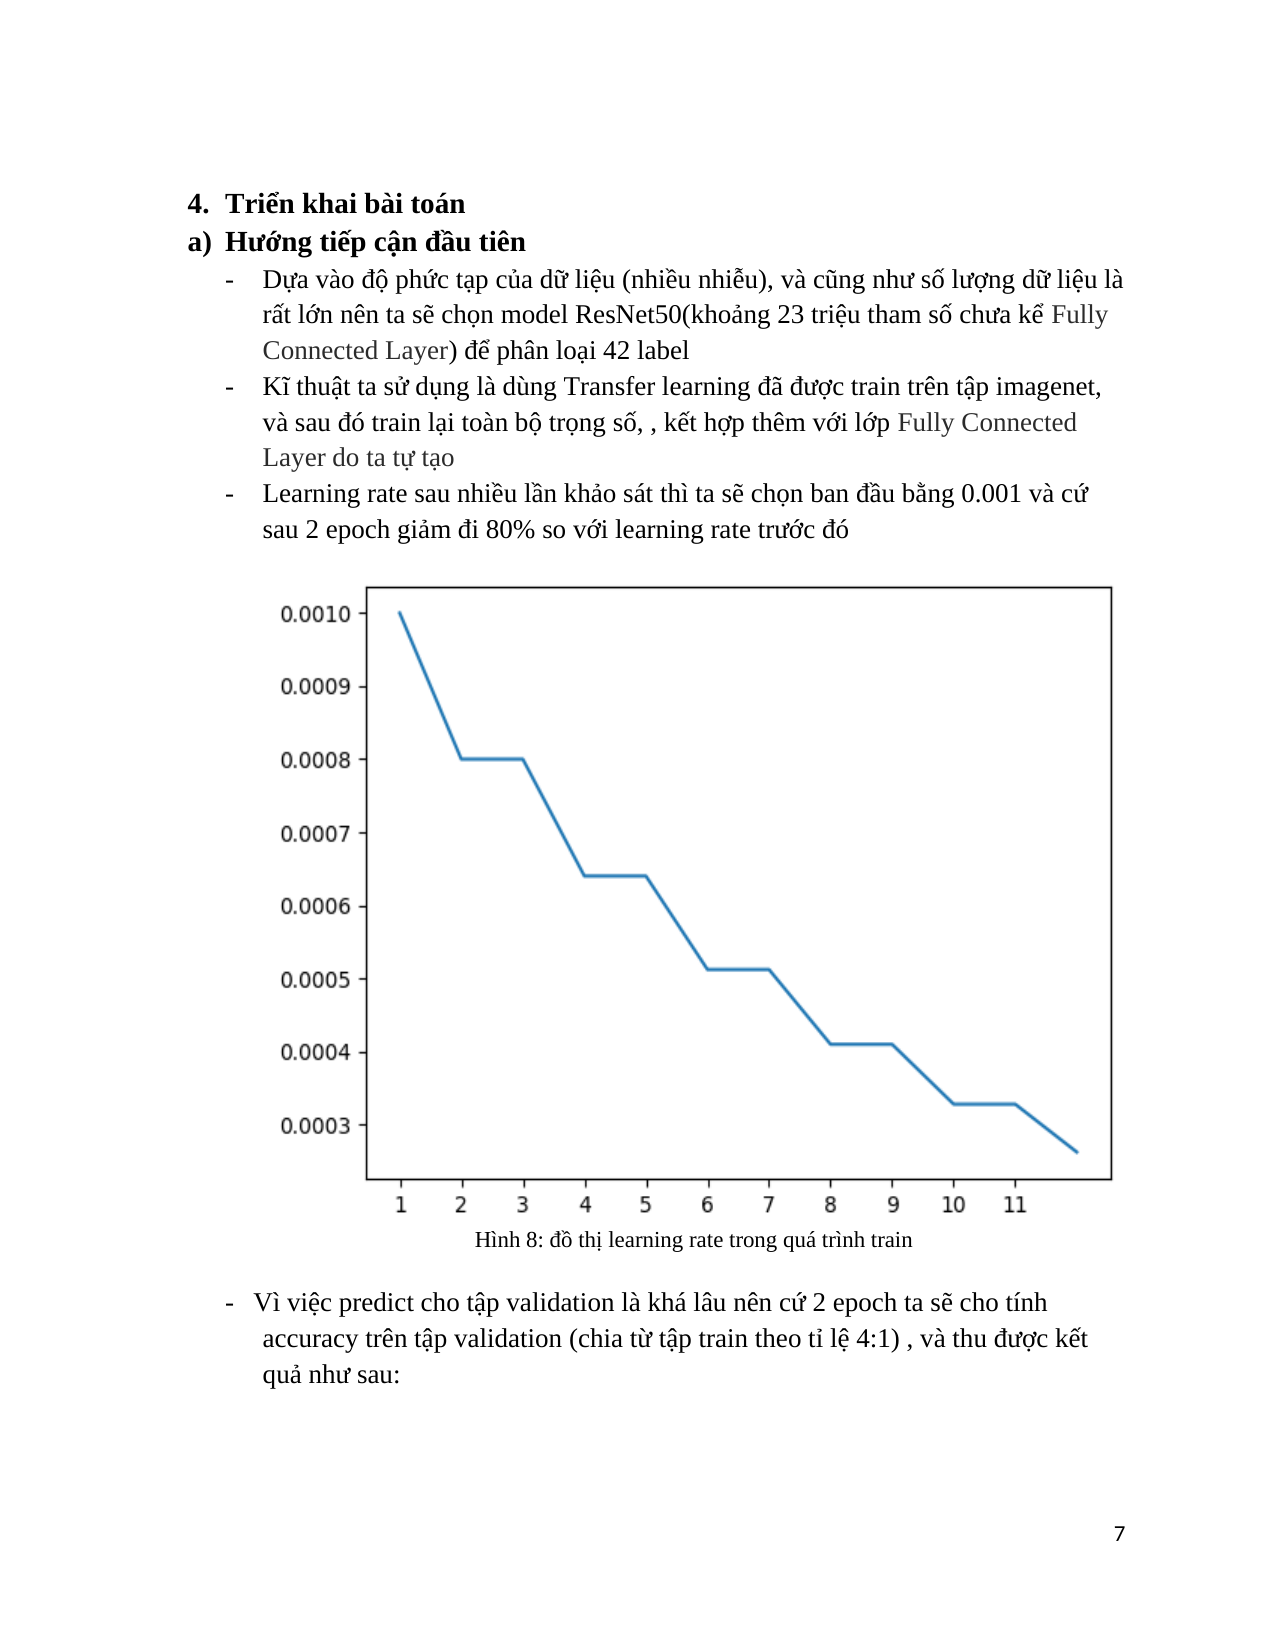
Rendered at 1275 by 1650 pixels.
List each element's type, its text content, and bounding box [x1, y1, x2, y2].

list Hình 8: đồ thị learning rate trong quá trình train [262, 1226, 1125, 1252]
picture [270, 584, 1117, 1222]
list Hướng tiếp cận đầu tiên [187, 224, 1125, 258]
list Vì việc predict cho tập validation là khá lâu nên cứ 2 epoch ta sẽ cho tính accuracy trên tập validation (chia từ tập train theo tỉ lệ 4:1) , và thu được kết quả như sau: [225, 1286, 1125, 1389]
list Kĩ thuật ta sử dụng là dùng Transfer learning đã được train trên tập imagenet, và sau đó train lại toàn bộ trọng số, , kết hợp thêm với lớp Fully Connected Layer do ta tự tạo [225, 370, 1125, 473]
list Learning rate sau nhiều lần khảo sát thì ta sẽ chọn ban đầu bằng 0.001 và cứ sau 2 epoch giảm đi 80% so với learning rate trước đó [225, 477, 1125, 544]
list Dựa vào độ phức tạp của dữ liệu (nhiều nhiễu), và cũng như số lượng dữ liệu là rất lớn nên ta sẽ chọn model ResNet50(khoảng 23 triệu tham số chưa kể Fully Connected Layer) để phân loại 42 label [225, 263, 1125, 365]
list Triển khai bài toán [187, 186, 1125, 219]
